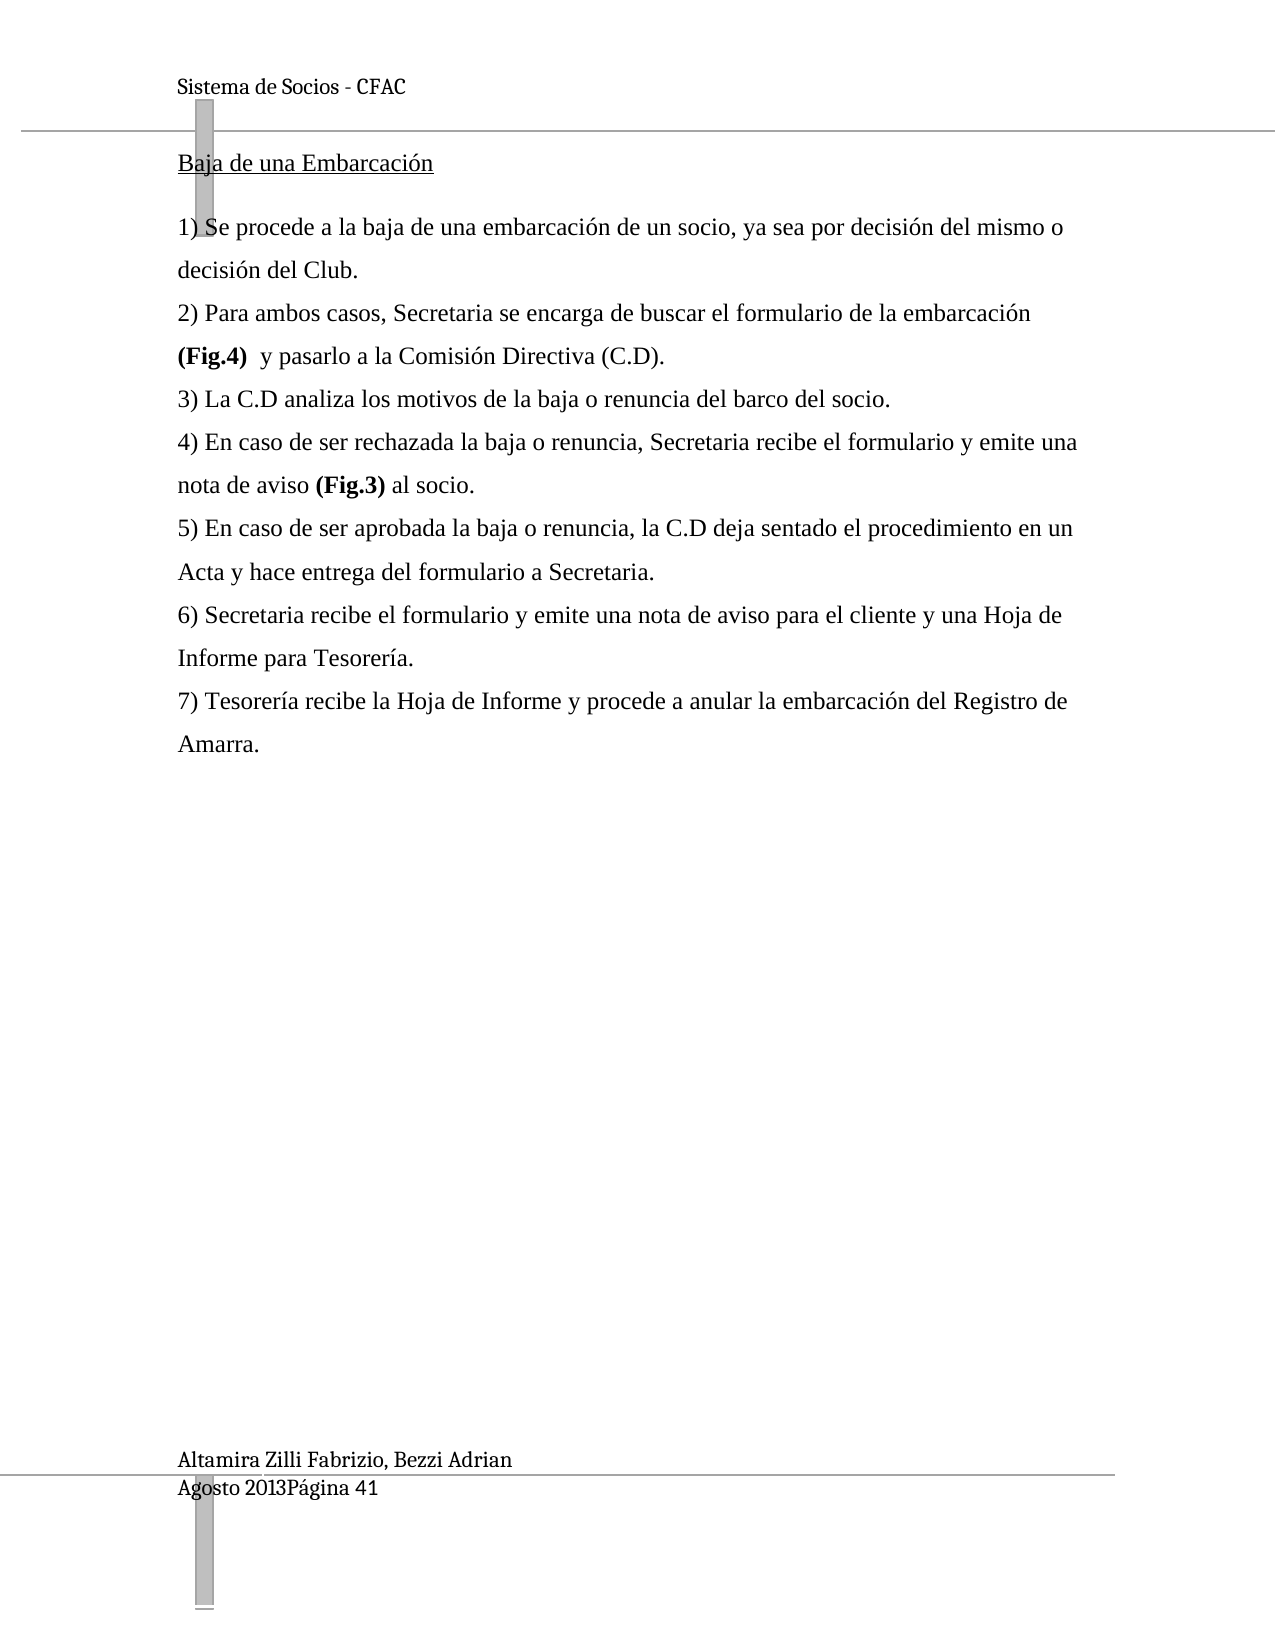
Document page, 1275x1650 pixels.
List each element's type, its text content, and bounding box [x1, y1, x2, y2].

text Baja de una Embarcación [177, 148, 1098, 176]
text 1) Se procede a la baja de una embarcación de un socio, ya sea por decisión del mismo o decisión del Club. 2) Para ambos casos, Secretaria se encarga de buscar el formulario de la embarcación (Fig.4) y pasarlo a la Comisión Directiva (C.D). 3) La C.D analiza los motivos de la baja o renuncia del barco del socio. 4) En caso de ser rechazada la baja o renuncia, Secretaria recibe el formulario y emite una nota de aviso (Fig.3) al socio. 5) En caso de ser aprobada la baja o renuncia, la C.D deja sentado el procedimiento en un Acta y hace entrega del formulario a Secretaria. 6) Secretaria recibe el formulario y emite una nota de aviso para el cliente y una Hoja de Informe para Tesorería. 7) Tesorería recibe la Hoja de Informe y procede a anular la embarcación del Registro de Amarra. [177, 212, 1098, 758]
